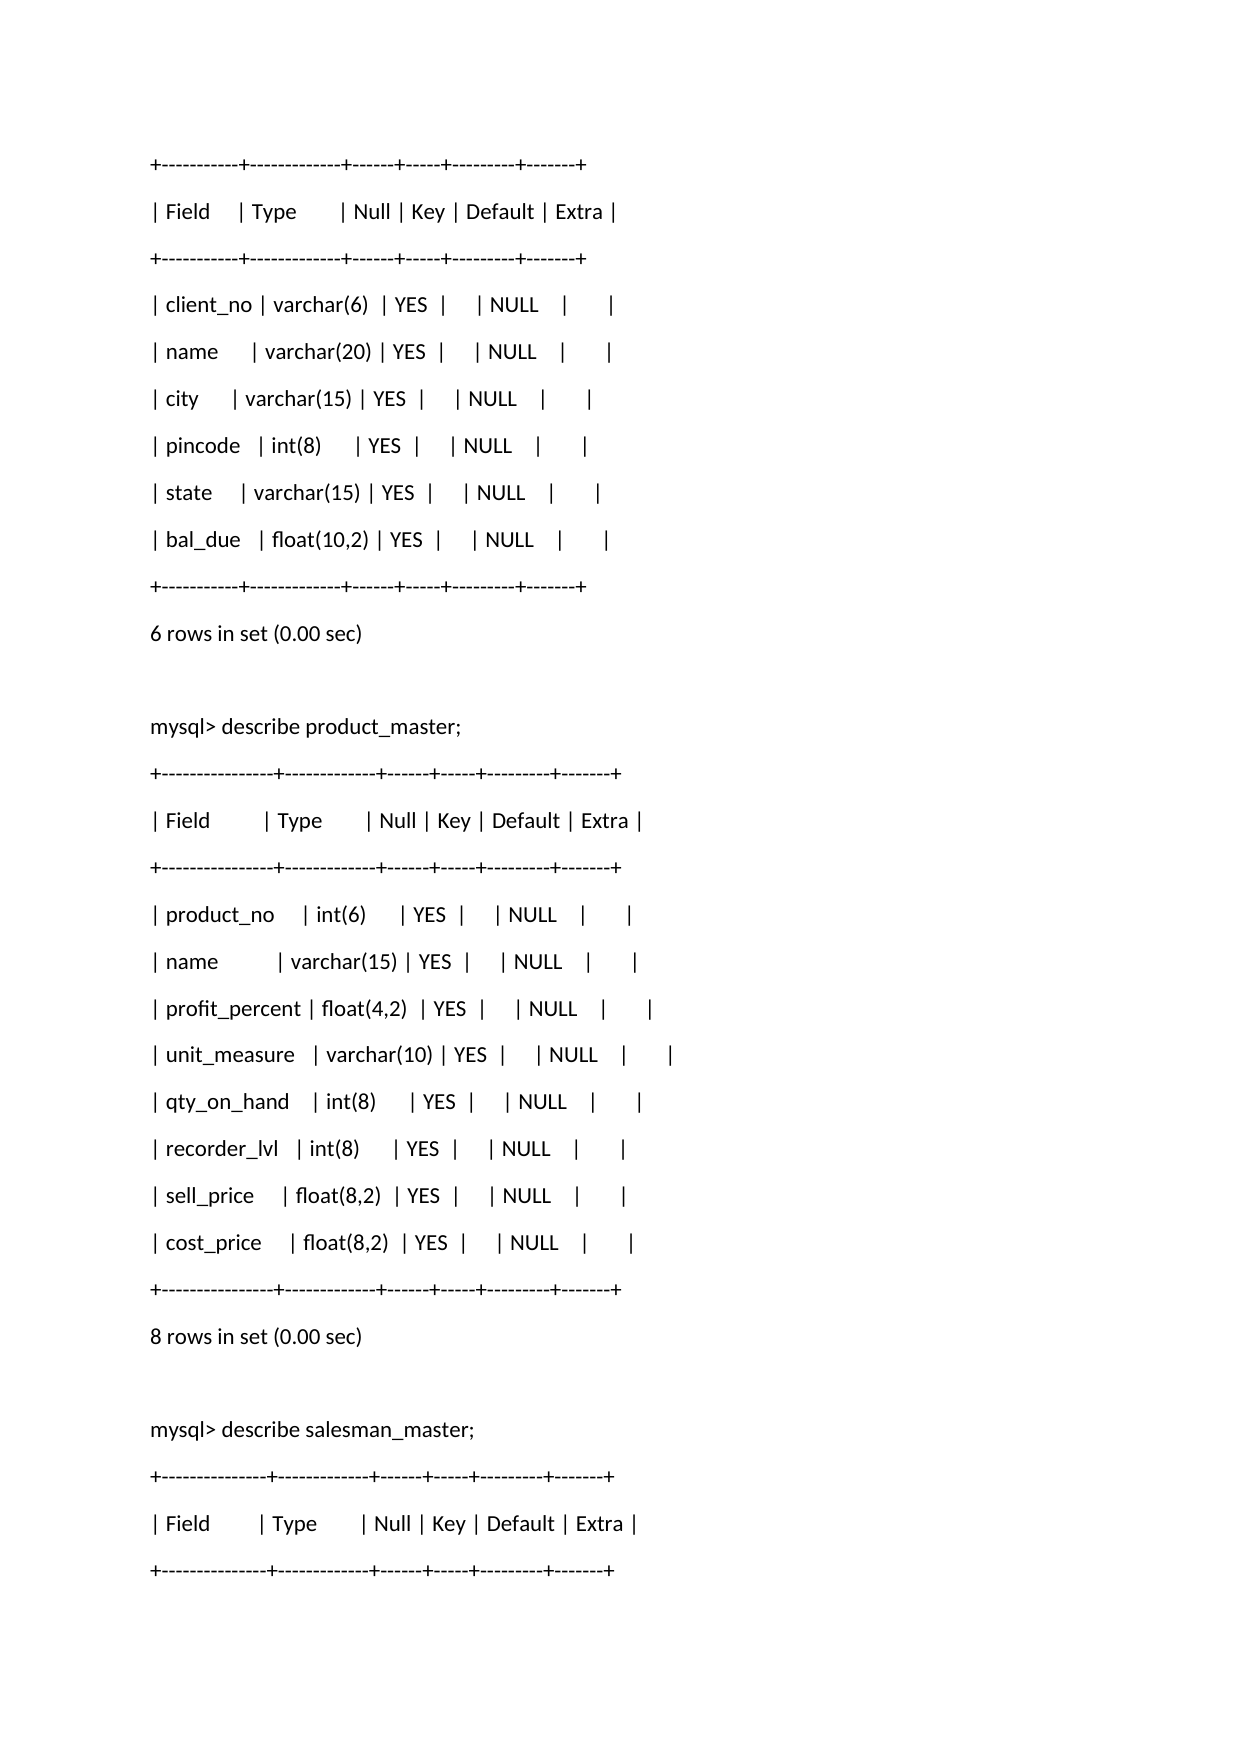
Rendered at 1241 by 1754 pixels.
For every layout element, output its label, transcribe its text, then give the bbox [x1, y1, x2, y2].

text | unit_measure | varchar(10) | YES | | NULL | | [150, 1041, 1090, 1069]
text +---------------+-------------+------+-----+---------+-------+ [150, 1556, 1090, 1584]
text | client_no | varchar(6) | YES | | NULL | | [150, 291, 1090, 319]
text +-----------+-------------+------+-----+---------+-------+ [150, 150, 1090, 178]
text mysql> describe salesman_master; [150, 1416, 1090, 1444]
text | Field | Type | Null | Key | Default | Extra | [150, 1509, 1090, 1537]
text +----------------+-------------+------+-----+---------+-------+ [150, 1275, 1090, 1303]
text +-----------+-------------+------+-----+---------+-------+ [150, 572, 1090, 600]
text 8 rows in set (0.00 sec) [150, 1322, 1090, 1350]
text | Field | Type | Null | Key | Default | Extra | [150, 197, 1090, 225]
text | profit_percent | float(4,2) | YES | | NULL | | [150, 994, 1090, 1022]
text +----------------+-------------+------+-----+---------+-------+ [150, 853, 1090, 881]
text +----------------+-------------+------+-----+---------+-------+ [150, 759, 1090, 787]
text | bal_due | float(10,2) | YES | | NULL | | [150, 525, 1090, 553]
text | sell_price | float(8,2) | YES | | NULL | | [150, 1181, 1090, 1209]
text +---------------+-------------+------+-----+---------+-------+ [150, 1462, 1090, 1491]
text | product_no | int(6) | YES | | NULL | | [150, 900, 1090, 928]
text | qty_on_hand | int(8) | YES | | NULL | | [150, 1087, 1090, 1116]
text | recorder_lvl | int(8) | YES | | NULL | | [150, 1134, 1090, 1162]
text | city | varchar(15) | YES | | NULL | | [150, 384, 1090, 412]
text | state | varchar(15) | YES | | NULL | | [150, 478, 1090, 506]
text +-----------+-------------+------+-----+---------+-------+ [150, 244, 1090, 272]
text 6 rows in set (0.00 sec) [150, 619, 1090, 647]
text | cost_price | float(8,2) | YES | | NULL | | [150, 1228, 1090, 1256]
text | Field | Type | Null | Key | Default | Extra | [150, 806, 1090, 834]
text | name | varchar(15) | YES | | NULL | | [150, 947, 1090, 975]
text | name | varchar(20) | YES | | NULL | | [150, 337, 1090, 366]
text mysql> describe product_master; [150, 712, 1090, 741]
text | pincode | int(8) | YES | | NULL | | [150, 431, 1090, 459]
